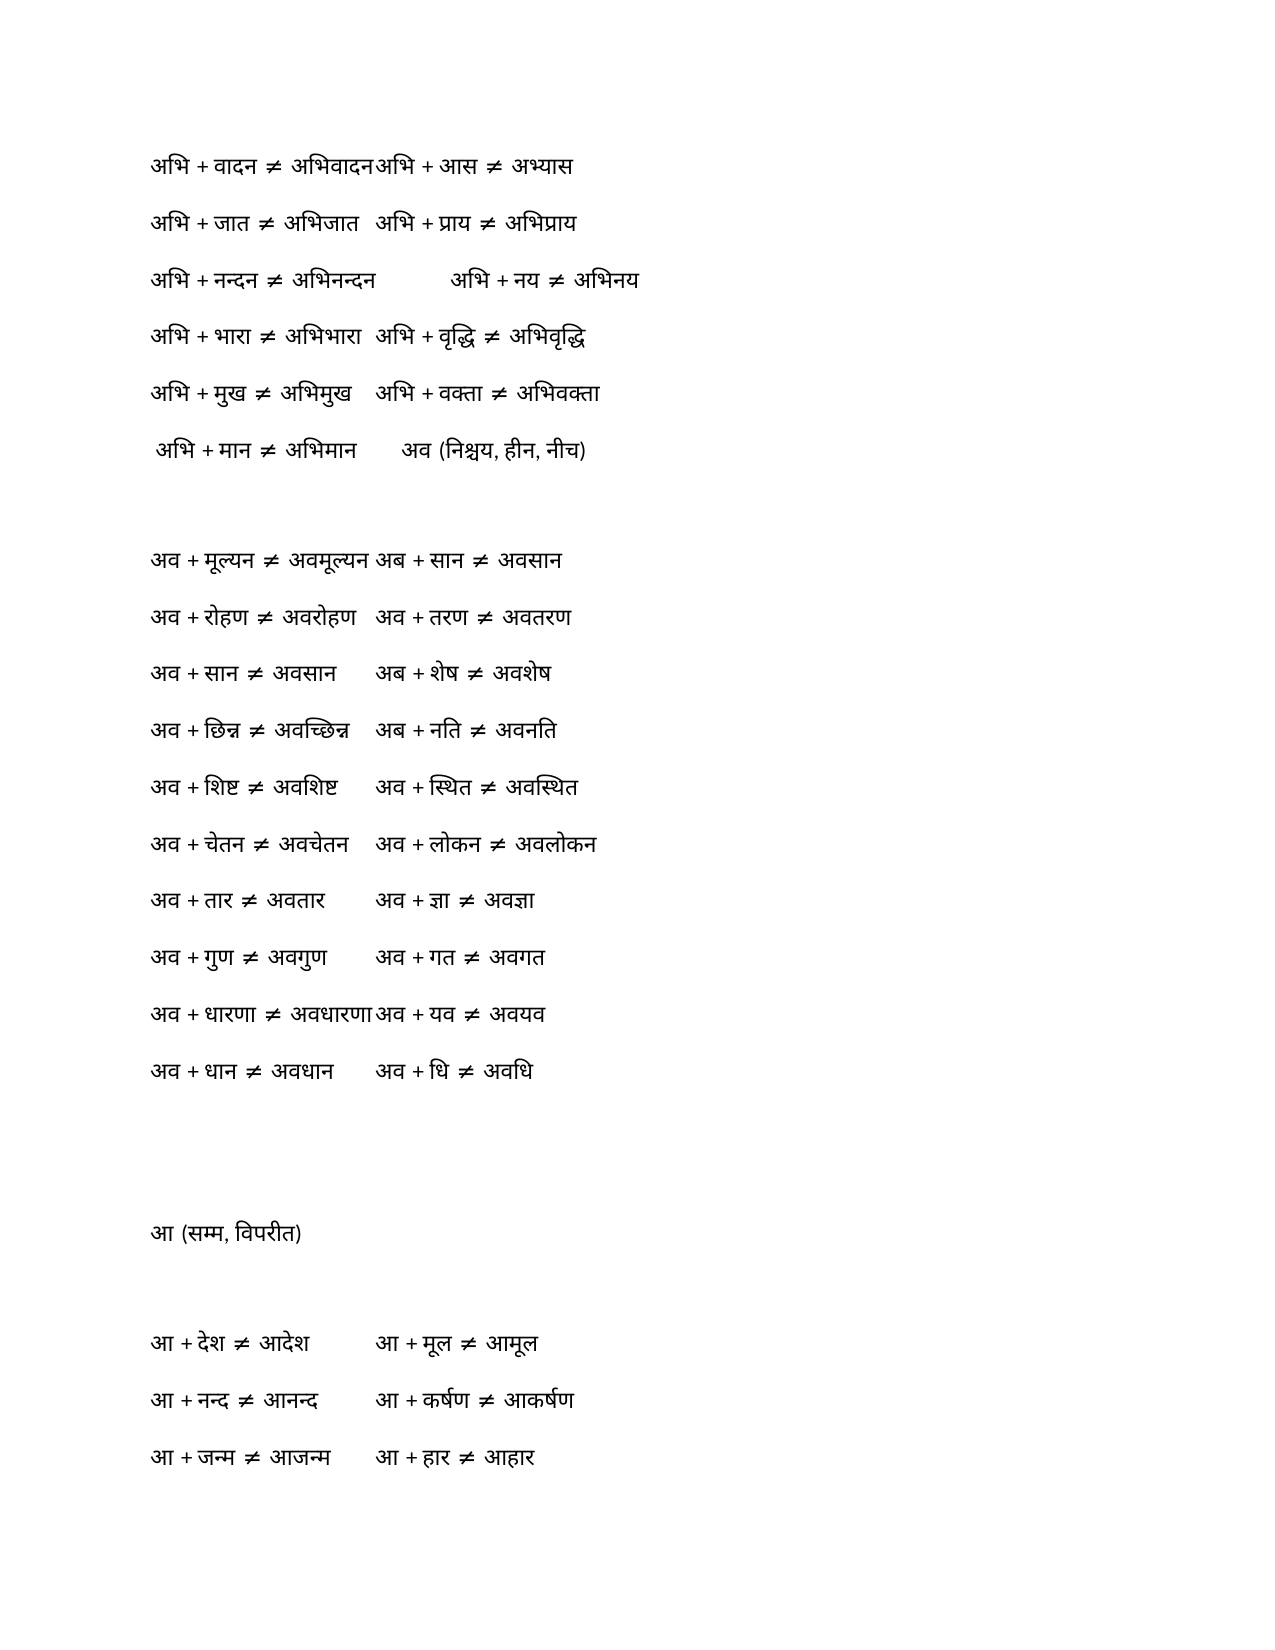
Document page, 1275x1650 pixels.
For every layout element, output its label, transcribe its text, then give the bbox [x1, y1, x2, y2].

text अव + धान ≠ अवधान अव + धि ≠ अवधि [150, 1054, 1125, 1086]
text आ (सम्म, विपरीत) [150, 1217, 1125, 1249]
text आ + देश ≠ आदेश आ + मूल ≠ आमूल [150, 1327, 1125, 1358]
text अव + गुण ≠ अवगुण अव + गत ≠ अवगत [150, 941, 1125, 972]
text अव + चेतन ≠ अवचेतन अव + लोकन ≠ अवलोकन [150, 827, 1125, 859]
text अव + छिन्न ≠ अवच्छिन्न अब + नति ≠ अवनति [150, 714, 1125, 745]
text अव + तार ≠ अवतार अव + ज्ञा ≠ अवज्ञा [150, 884, 1125, 916]
text आ + जन्म ≠ आजन्म आ + हार ≠ आहार [150, 1441, 1125, 1472]
text अभि + भारा ≠ अभिभारा अभि + वृद्धि ≠ अभिवृद्धि [150, 320, 1125, 352]
text अव + रोहण ≠ अवरोहण अव + तरण ≠ अवतरण [150, 600, 1125, 632]
text अव + सान ≠ अवसान अब + शेष ≠ अवशेष [150, 657, 1125, 688]
text अभि + वादन ≠ अभिवादन अभि + आस ≠ अभ्यास [150, 150, 1125, 181]
text अव + धारणा ≠ अवधारणा अव + यव ≠ अवयव [150, 998, 1125, 1029]
text आ + नन्द ≠ आनन्द आ + कर्षण ≠ आकर्षण [150, 1384, 1125, 1415]
text अव + मूल्यन ≠ अवमूल्यन अब + सान ≠ अवसान [150, 544, 1125, 575]
text अभि + जात ≠ अभिजात अभि + प्राय ≠ अभिप्राय [150, 207, 1125, 238]
text अव + शिष्ट ≠ अवशिष्ट अव + स्थित ≠ अवस्थित [150, 771, 1125, 802]
text अभि + नन्दन ≠ अभिनन्दन अभि + नय ≠ अभिनय [150, 263, 1125, 295]
text अभि + मान ≠ अभिमान अव (निश्चय, हीन, नीच) [150, 434, 1125, 465]
text अभि + मुख ≠ अभिमुख अभि + वक्ता ≠ अभिवक्ता [150, 377, 1125, 408]
